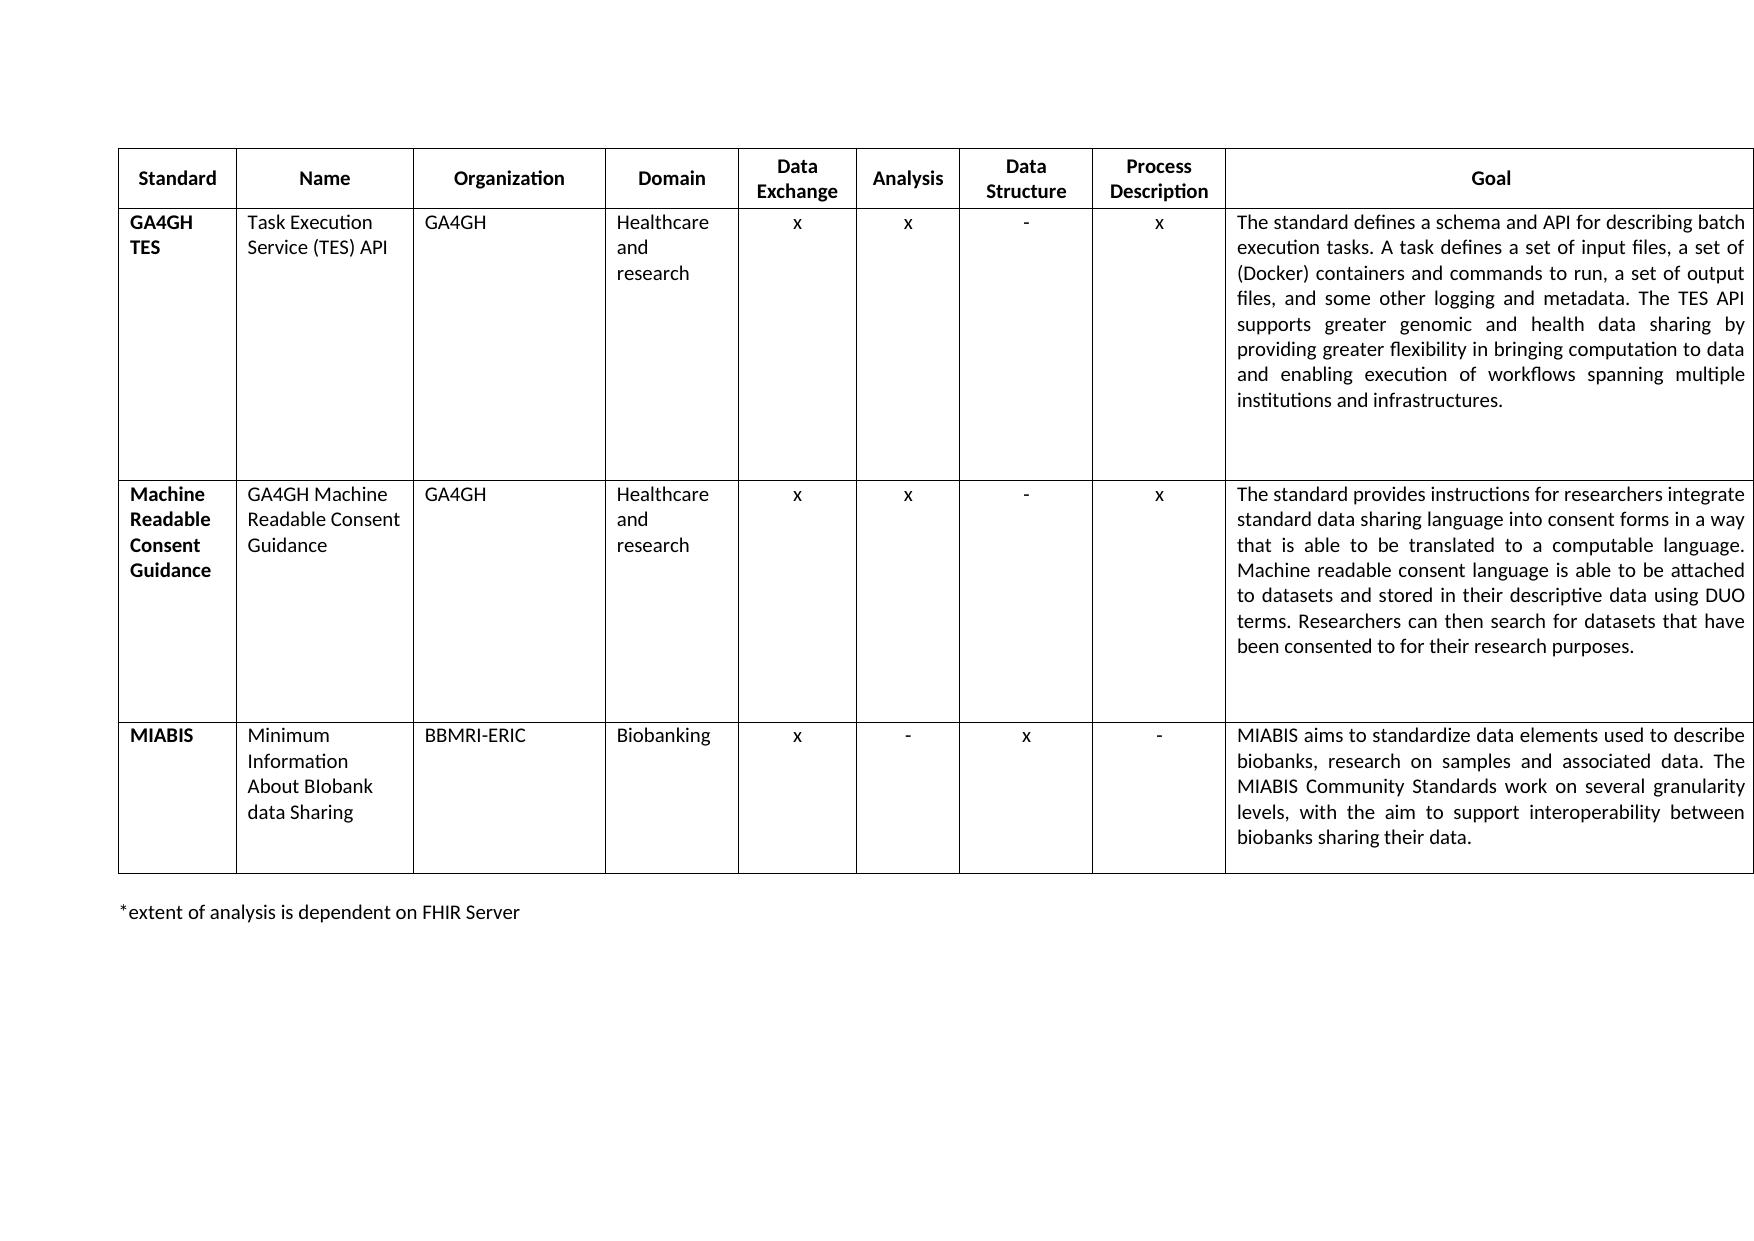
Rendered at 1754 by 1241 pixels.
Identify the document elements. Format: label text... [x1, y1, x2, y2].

table_cell Healthcare and research [606, 481, 738, 722]
table_cell GA4GH [414, 481, 605, 722]
table_header Analysis [857, 149, 959, 208]
table_cell x [960, 723, 1092, 873]
table_cell x [739, 481, 856, 722]
table_cell - [857, 723, 959, 873]
text *extent of analysis is dependent on FHIR Server [118, 899, 1606, 924]
table_cell Healthcare and research [606, 209, 738, 480]
table_header Data Structure [960, 149, 1092, 208]
table_header Name [237, 149, 413, 208]
table_cell - [1093, 723, 1225, 873]
table_cell Task Execution Service (TES) API [237, 209, 413, 480]
table_cell x [857, 481, 959, 722]
table_cell x [739, 209, 856, 480]
table_cell x [1093, 481, 1225, 722]
table_cell GA4GH [414, 209, 605, 480]
table_header Domain [606, 149, 738, 208]
table_cell x [857, 209, 959, 480]
table_cell x [739, 723, 856, 873]
table_cell - [960, 481, 1092, 722]
table_header Data Exchange [739, 149, 856, 208]
table_cell Machine Readable Consent Guidance [119, 481, 236, 722]
table_cell GA4GH Machine Readable Consent Guidance [237, 481, 413, 722]
table_header Organization [414, 149, 605, 208]
table_cell BBMRI-ERIC [414, 723, 605, 873]
table_cell Minimum Information About BIobank data Sharing [237, 723, 413, 873]
table_cell - [960, 209, 1092, 480]
table_header Process Description [1093, 149, 1225, 208]
table_cell x [1093, 209, 1225, 480]
table_header Goal [1226, 149, 1753, 208]
table_cell MIABIS [119, 723, 236, 873]
table_cell GA4GH TES [119, 209, 236, 480]
table_cell Biobanking [606, 723, 738, 873]
table_header Standard [119, 149, 236, 208]
table_cell The standard provides instructions for researchers integrate standard data sharing language into consent forms in a way that is able to be translated to a computable language. Machine readable consent language is able to be attached to datasets and stored in their descriptive data using DUO terms. Researchers can then search for datasets that have been consented to for their research purposes. [1226, 481, 1753, 722]
table_cell MIABIS aims to standardize data elements used to describe biobanks, research on samples and associated data. The MIABIS Community Standards work on several granularity levels, with the aim to support interoperability between biobanks sharing their data. [1226, 723, 1753, 873]
table_cell The standard defines a schema and API for describing batch execution tasks. A task defines a set of input files, a set of (Docker) containers and commands to run, a set of output files, and some other logging and metadata. The TES API supports greater genomic and health data sharing by providing greater flexibility in bringing computation to data and enabling execution of workflows spanning multiple institutions and infrastructures. [1226, 209, 1753, 480]
